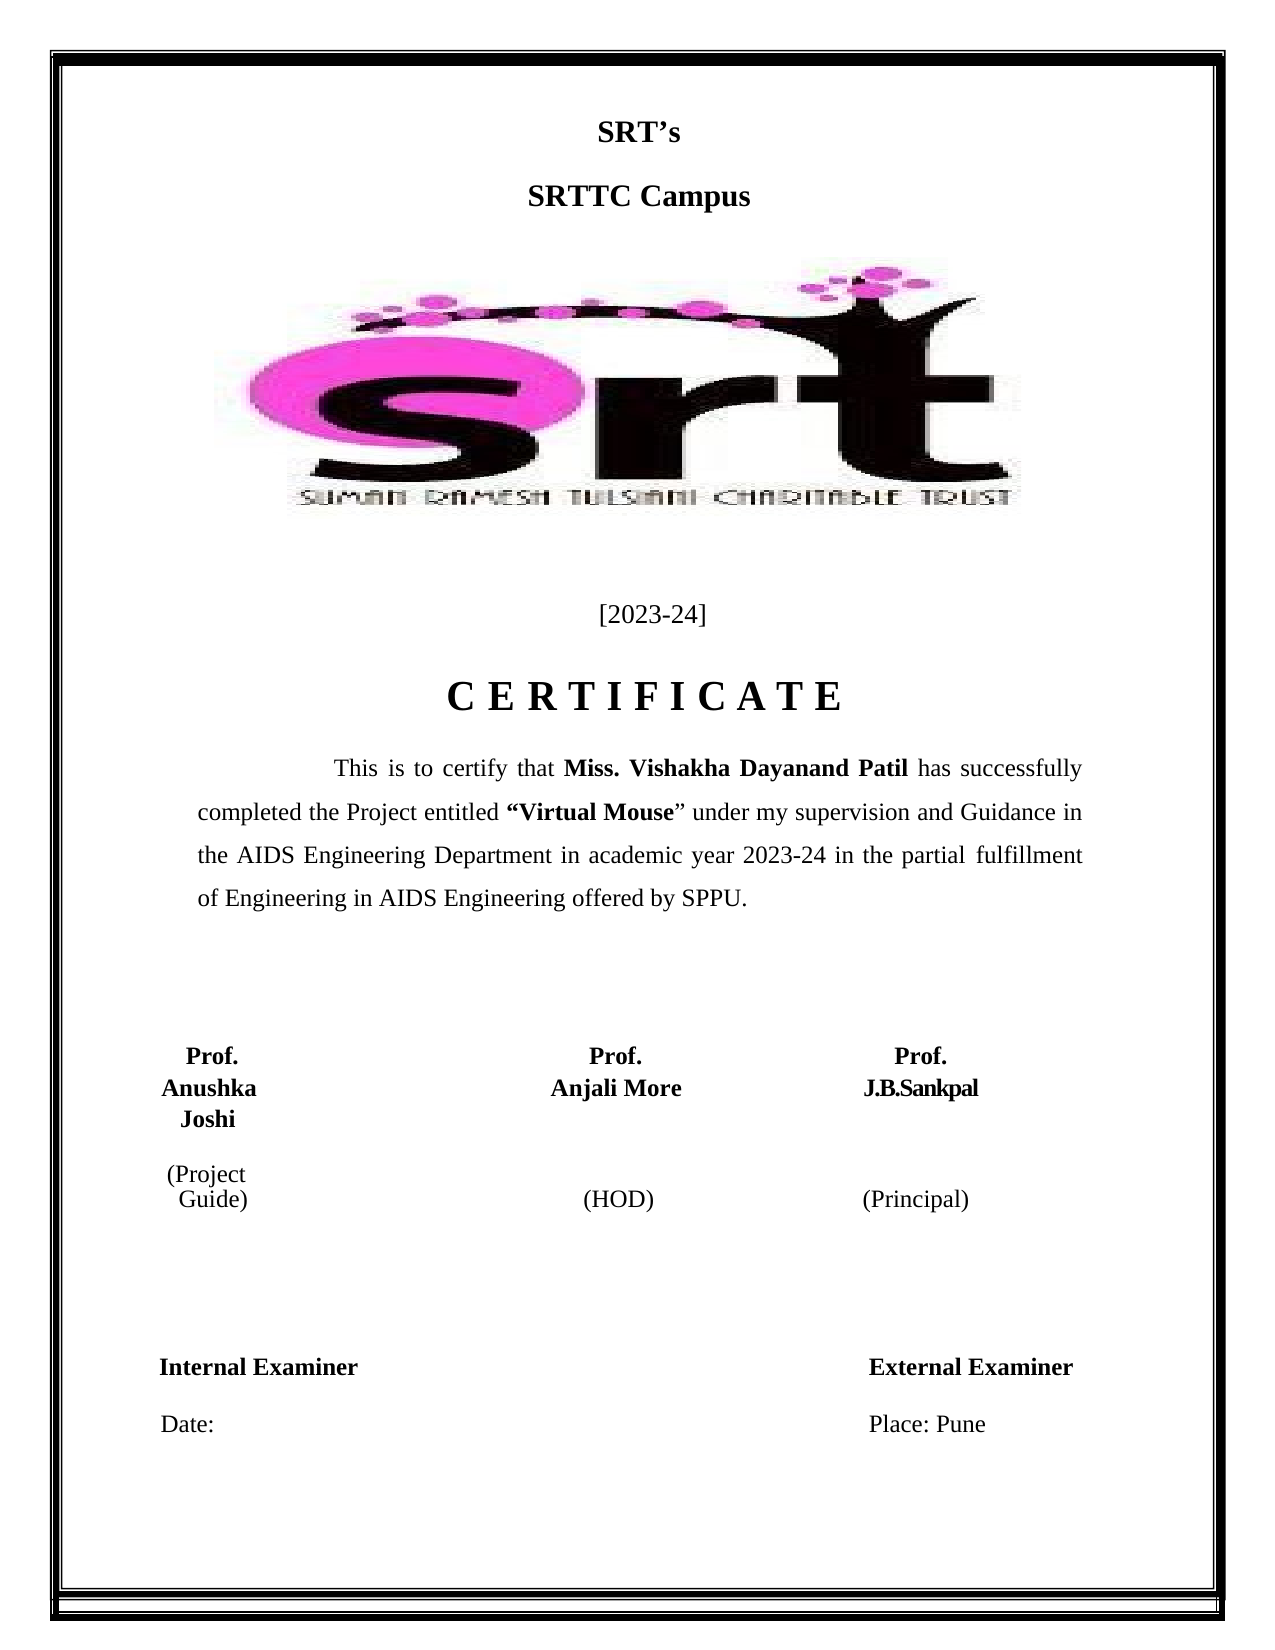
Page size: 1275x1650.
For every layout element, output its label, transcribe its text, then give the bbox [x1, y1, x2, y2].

text Prof. Prof. Prof. [161, 1041, 1091, 1070]
subtitle C E R T I F I C A T E [352, 671, 936, 720]
text Joshi [161, 1104, 1091, 1133]
text (Project [160, 1162, 1125, 1187]
subtitle SRT’s [129, 113, 936, 149]
text Guide) (HOD) (Principal) [160, 1187, 1125, 1213]
text Internal Examiner External Examiner [159, 1352, 1125, 1380]
text This is to certify that Miss. Vishakha Dayanand Patil has successfully completed the Project entitled “Virtual Mouse” under my supervision and Guidance in the AIDS Engineering Department in academic year 2023-24 in the partial fulfillment of Engineering in AIDS Engineering offered by SPPU. [196, 753, 1082, 912]
text Date: Place: Pune [160, 1409, 1125, 1438]
text [2023-24] [370, 598, 936, 629]
text Anushka Anjali More J.B.Sankpal [161, 1073, 1091, 1101]
picture [214, 257, 1022, 519]
text SRTTC Campus [343, 177, 936, 213]
